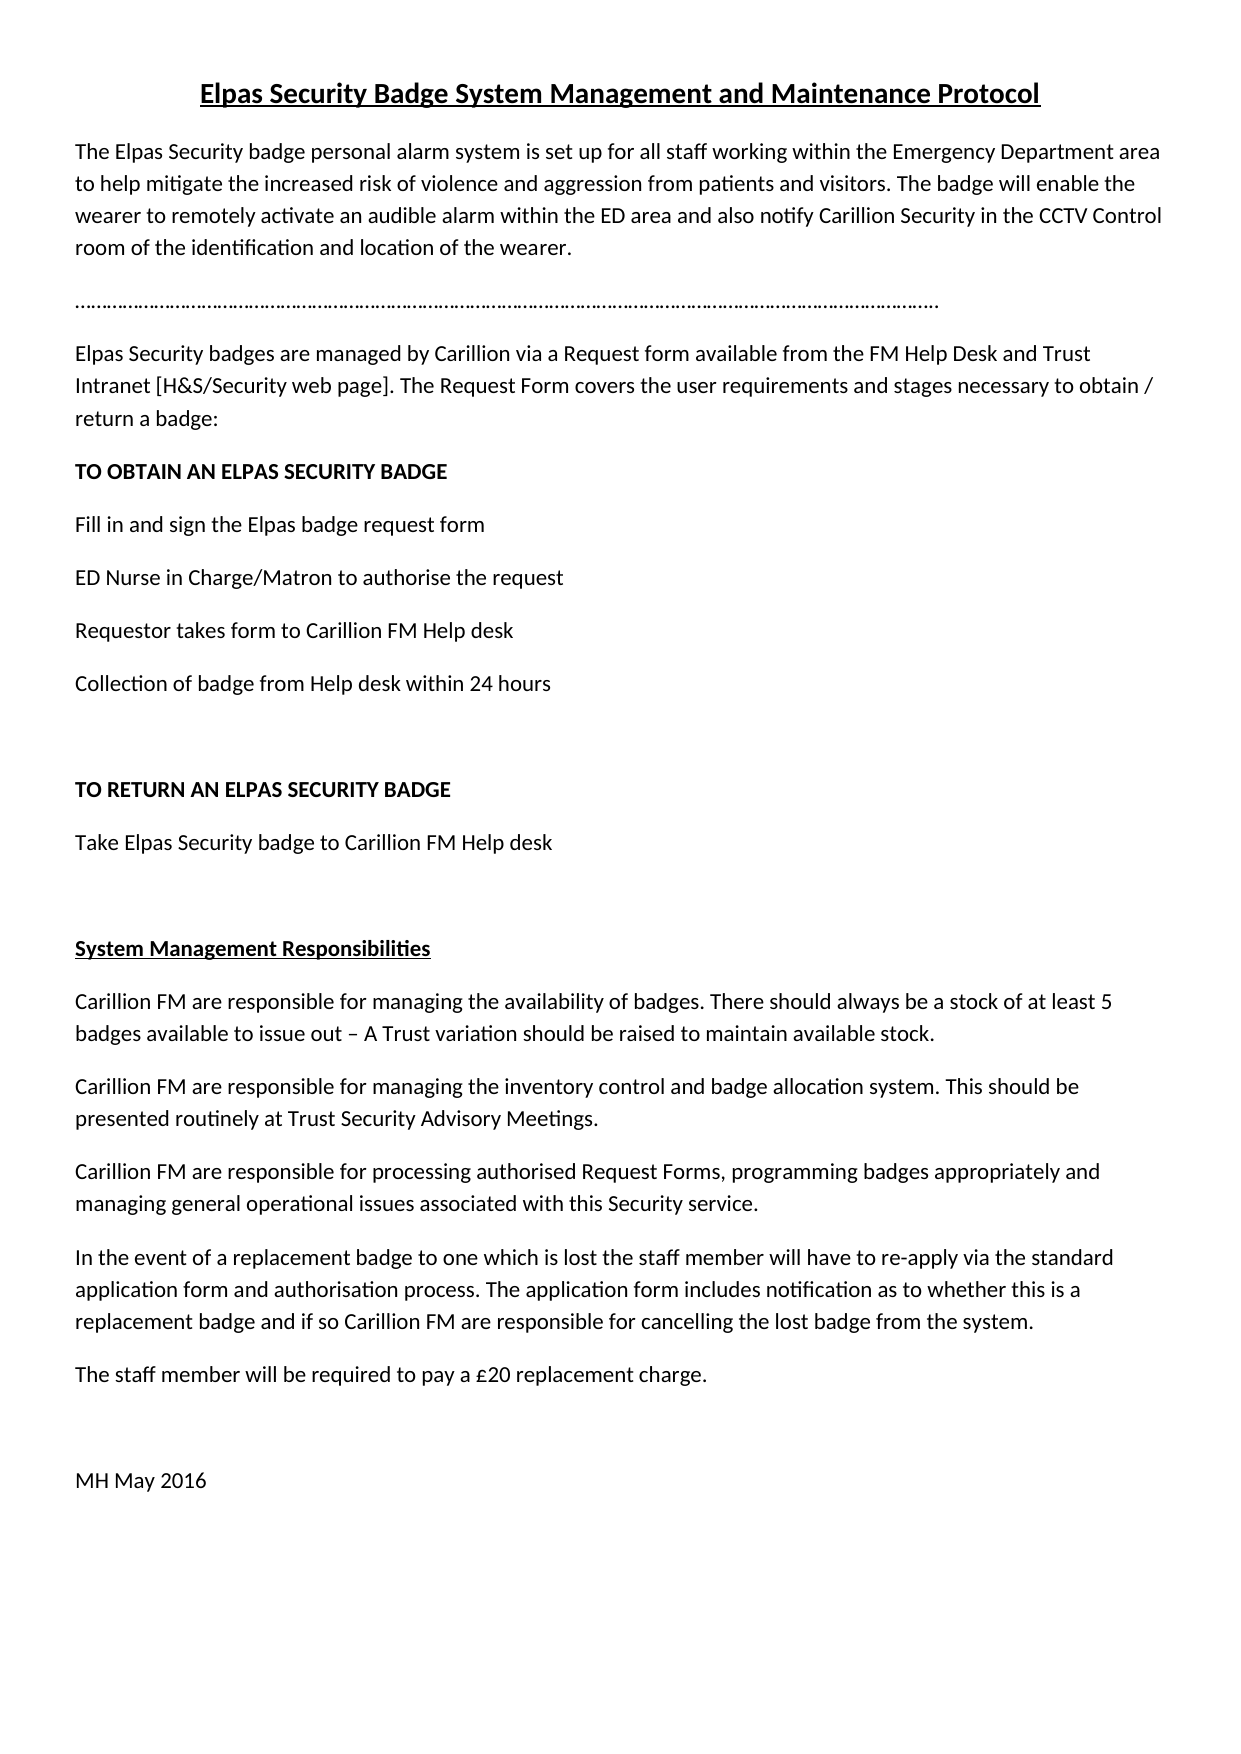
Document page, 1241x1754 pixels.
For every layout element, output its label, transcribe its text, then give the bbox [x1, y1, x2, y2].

text Collection of badge from Help desk within 24 hours [75, 669, 1165, 697]
text Carillion FM are responsible for managing the inventory control and badge allocation system. This should be presented routinely at Trust Security Advisory Meetings. [75, 1072, 1165, 1132]
text ……………………………………………………………………………………………………………………………………………….. [75, 286, 1165, 314]
text Elpas Security Badge System Management and Maintenance Protocol [75, 75, 1165, 111]
text The staff member will be required to pay a £20 replacement charge. [75, 1360, 1165, 1388]
text In the event of a replacement badge to one which is lost the staff member will have to re-apply via the standard application form and authorisation process. The application form includes notification as to whether this is a replacement badge and if so Carillion FM are responsible for cancelling the lost badge from the system. [75, 1243, 1165, 1335]
text TO OBTAIN AN ELPAS SECURITY BADGE [75, 457, 1165, 485]
text System Management Responsibilities [75, 934, 1165, 962]
text MH May 2016 [75, 1466, 1165, 1494]
text Carillion FM are responsible for processing authorised Request Forms, programming badges appropriately and managing general operational issues associated with this Security service. [75, 1157, 1165, 1218]
text Carillion FM are responsible for managing the availability of badges. There should always be a stock of at least 5 badges available to issue out – A Trust variation should be raised to maintain available stock. [75, 987, 1165, 1047]
text Take Elpas Security badge to Carillion FM Help desk [75, 828, 1165, 856]
text The Elpas Security badge personal alarm system is set up for all staff working within the Emergency Department area to help mitigate the increased risk of violence and aggression from patients and visitors. The badge will enable the wearer to remotely activate an audible alarm within the ED area and also notify Carillion Security in the CCTV Control room of the identification and location of the wearer. [75, 137, 1165, 261]
text Fill in and sign the Elpas badge request form [75, 510, 1165, 538]
text Requestor takes form to Carillion FM Help desk [75, 616, 1165, 644]
text ED Nurse in Charge/Matron to authorise the request [75, 563, 1165, 591]
text Elpas Security badges are managed by Carillion via a Request form available from the FM Help Desk and Trust Intranet [H&S/Security web page]. The Request Form covers the user requirements and stages necessary to obtain / return a badge: [75, 339, 1165, 432]
text TO RETURN AN ELPAS SECURITY BADGE [75, 775, 1165, 803]
